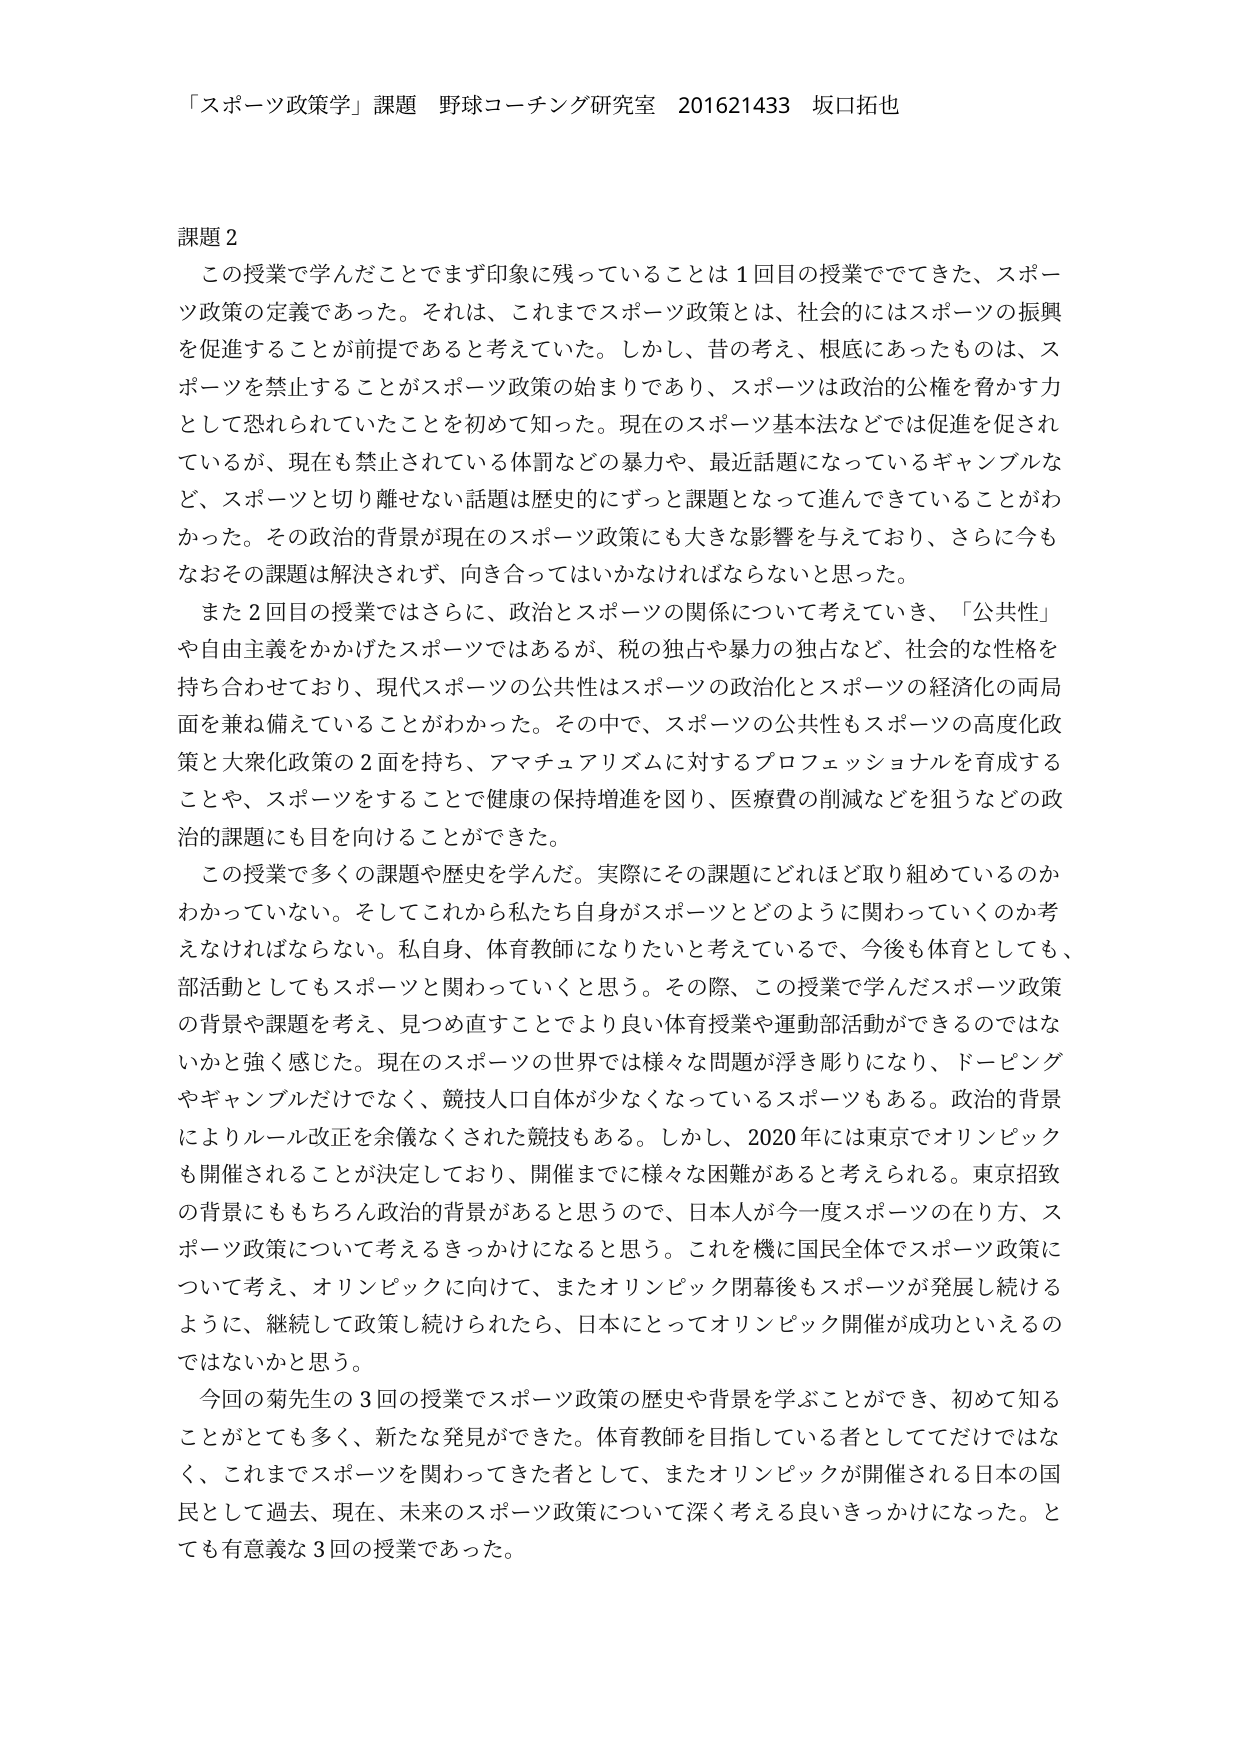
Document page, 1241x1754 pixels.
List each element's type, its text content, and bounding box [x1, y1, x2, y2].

text この授業で多くの課題や歴史を学んだ。実際にその課題にどれほど取り組めているのかわかっていない。そしてこれから私たち自身がスポーツとどのように関わっていくのか考えなければならない。私自身、体育教師になりたいと考えているで、今後も体育としても、部活動としてもスポーツと関わっていくと思う。その際、この授業で学んだスポーツ政策の背景や課題を考え、見つめ直すことでより良い体育授業や運動部活動ができるのではないかと強く感じた。現在のスポーツの世界では様々な問題が浮き彫りになり、ドーピングやギャンブルだけでなく、競技人口自体が少なくなっているスポーツもある。政治的背景によりルール改正を余儀なくされた競技もある。しかし、2020年には東京でオリンピックも開催されることが決定しており、開催までに様々な困難があると考えられる。東京招致の背景にももちろん政治的背景があると思うので、日本人が今一度スポーツの在り方、スポーツ政策について考えるきっかけになると思う。これを機に国民全体でスポーツ政策について考え、オリンピックに向けて、またオリンピック閉幕後もスポーツが発展し続けるように、継続して政策し続けられたら、日本にとってオリンピック開催が成功といえるのではないかと思う。 [177, 854, 1063, 1379]
text この授業で学んだことでまず印象に残っていることは1回目の授業ででてきた、スポーツ政策の定義であった。それは、これまでスポーツ政策とは、社会的にはスポーツの振興を促進することが前提であると考えていた。しかし、昔の考え、根底にあったものは、スポーツを禁止することがスポーツ政策の始まりであり、スポーツは政治的公権を脅かす力として恐れられていたことを初めて知った。現在のスポーツ基本法などでは促進を促されているが、現在も禁止されている体罰などの暴力や、最近話題になっているギャンブルなど、スポーツと切り離せない話題は歴史的にずっと課題となって進んできていることがわかった。その政治的背景が現在のスポーツ政策にも大きな影響を与えており、さらに今もなおその課題は解決されず、向き合ってはいかなければならないと思った。 [177, 254, 1063, 592]
text また2回目の授業ではさらに、政治とスポーツの関係について考えていき、「公共性」や自由主義をかかげたスポーツではあるが、税の独占や暴力の独占など、社会的な性格を持ち合わせており、現代スポーツの公共性はスポーツの政治化とスポーツの経済化の両局面を兼ね備えていることがわかった。その中で、スポーツの公共性もスポーツの高度化政策と大衆化政策の2面を持ち、アマチュアリズムに対するプロフェッショナルを育成することや、スポーツをすることで健康の保持増進を図り、医療費の削減などを狙うなどの政治的課題にも目を向けることができた。 [177, 592, 1063, 854]
text 課題2 [177, 217, 1063, 254]
text 今回の菊先生の3回の授業でスポーツ政策の歴史や背景を学ぶことができ、初めて知ることがとても多く、新たな発見ができた。体育教師を目指している者としててだけではなく、これまでスポーツを関わってきた者として、またオリンピックが開催される日本の国民として過去、現在、未来のスポーツ政策について深く考える良いきっかけになった。とても有意義な3回の授業であった。 [177, 1379, 1063, 1567]
